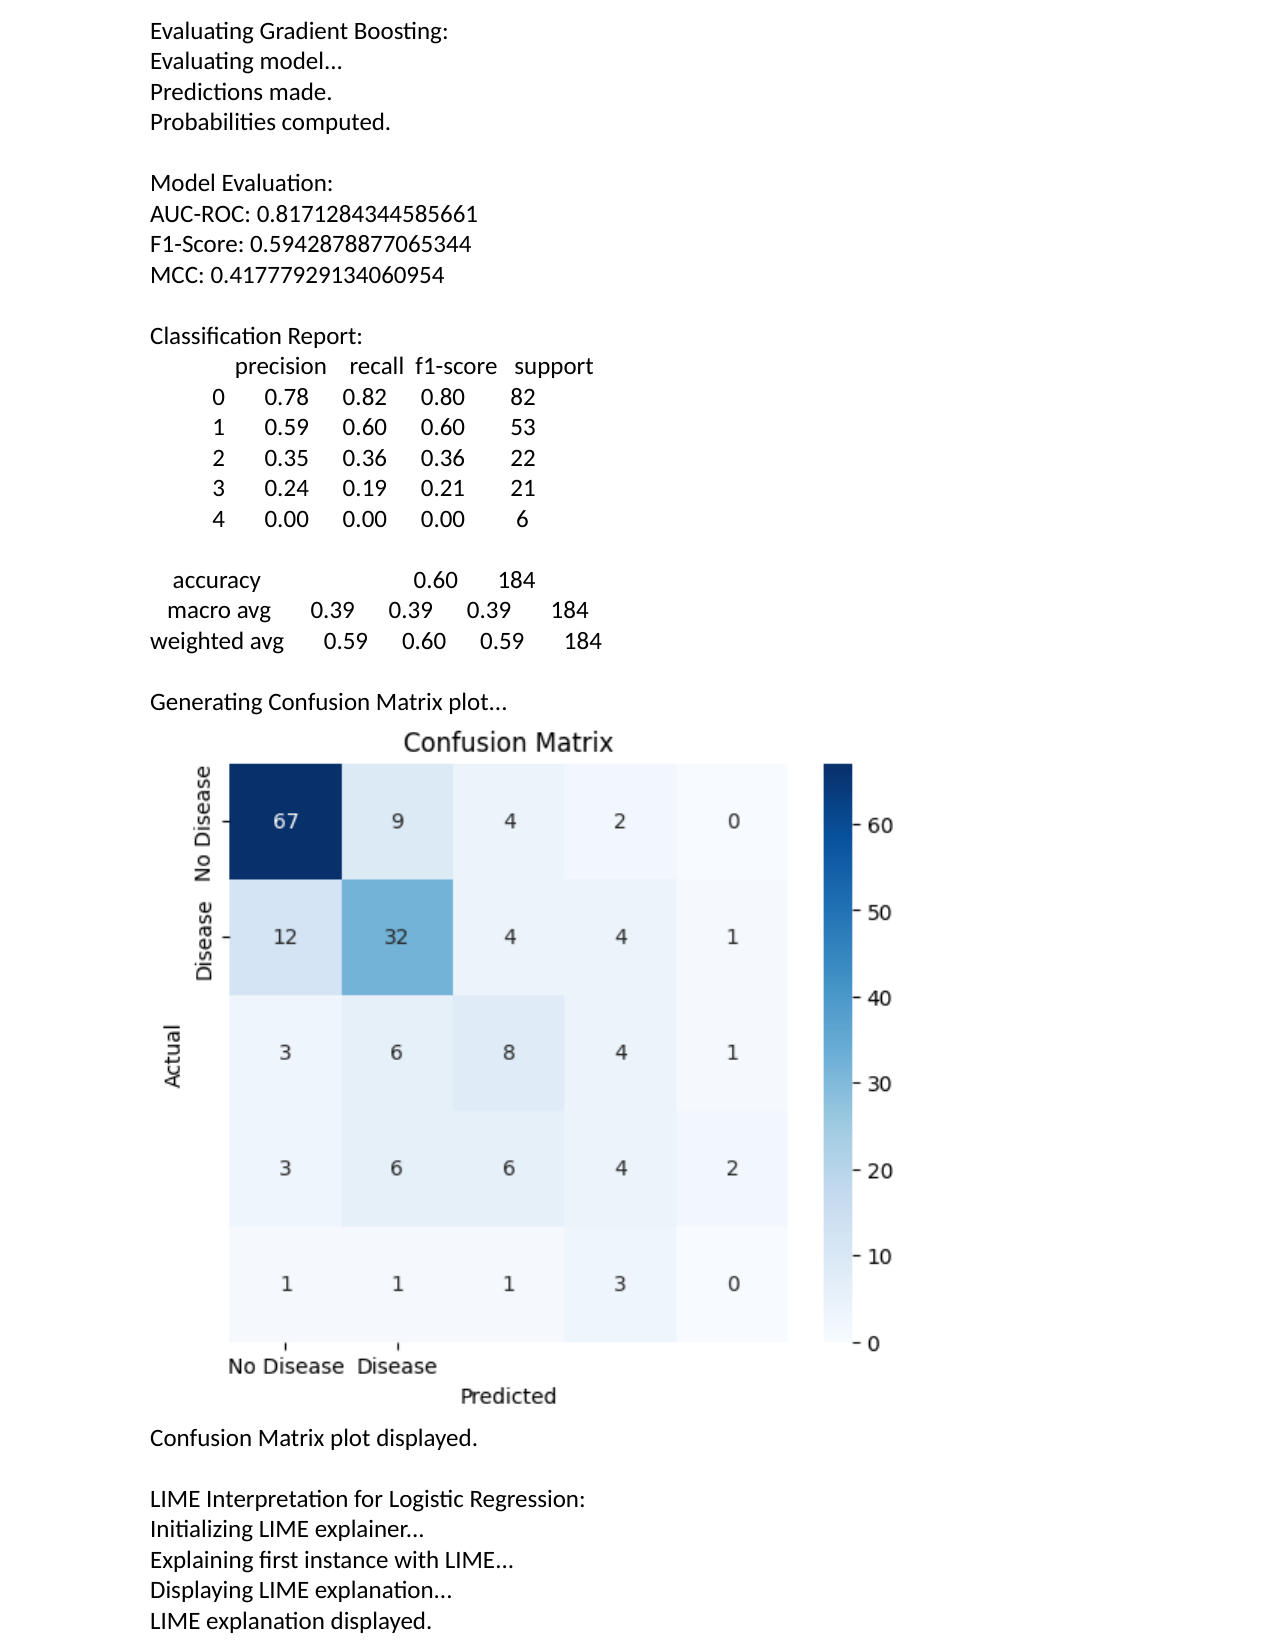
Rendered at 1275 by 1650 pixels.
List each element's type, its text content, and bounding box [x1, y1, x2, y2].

text 0 0.78 0.82 0.80 82 [150, 381, 1125, 412]
text AUC-ROC: 0.8171284344585661 [150, 198, 1125, 228]
text 4 0.00 0.00 0.00 6 [150, 503, 1125, 534]
picture [150, 716, 908, 1422]
text Initializing LIME explainer... [150, 1513, 1125, 1544]
text MCC: 0.41777929134060954 [150, 259, 1125, 289]
text Explaining first instance with LIME... [150, 1544, 1125, 1574]
text LIME explanation displayed. [150, 1605, 1125, 1635]
text Model Evaluation: [150, 167, 1125, 198]
text Predictions made. [150, 76, 1125, 106]
text accuracy 0.60 184 [150, 564, 1125, 595]
text Displaying LIME explanation... [150, 1574, 1125, 1605]
text Generating Confusion Matrix plot... [150, 686, 1125, 717]
text 2 0.35 0.36 0.36 22 [150, 442, 1125, 473]
text weighted avg 0.59 0.60 0.59 184 [150, 625, 1125, 656]
text Probabilities computed. [150, 106, 1125, 137]
text F1-Score: 0.5942878877065344 [150, 228, 1125, 259]
text precision recall f1-score support [150, 351, 1125, 381]
text Classification Report: [150, 320, 1125, 351]
text Evaluating Gradient Boosting: [150, 15, 1125, 45]
text 1 0.59 0.60 0.60 53 [150, 412, 1125, 442]
text macro avg 0.39 0.39 0.39 184 [150, 595, 1125, 625]
text LIME Interpretation for Logistic Regression: [150, 1483, 1125, 1513]
text Evaluating model... [150, 45, 1125, 76]
text Confusion Matrix plot displayed. [150, 1422, 1125, 1452]
text 3 0.24 0.19 0.21 21 [150, 473, 1125, 503]
